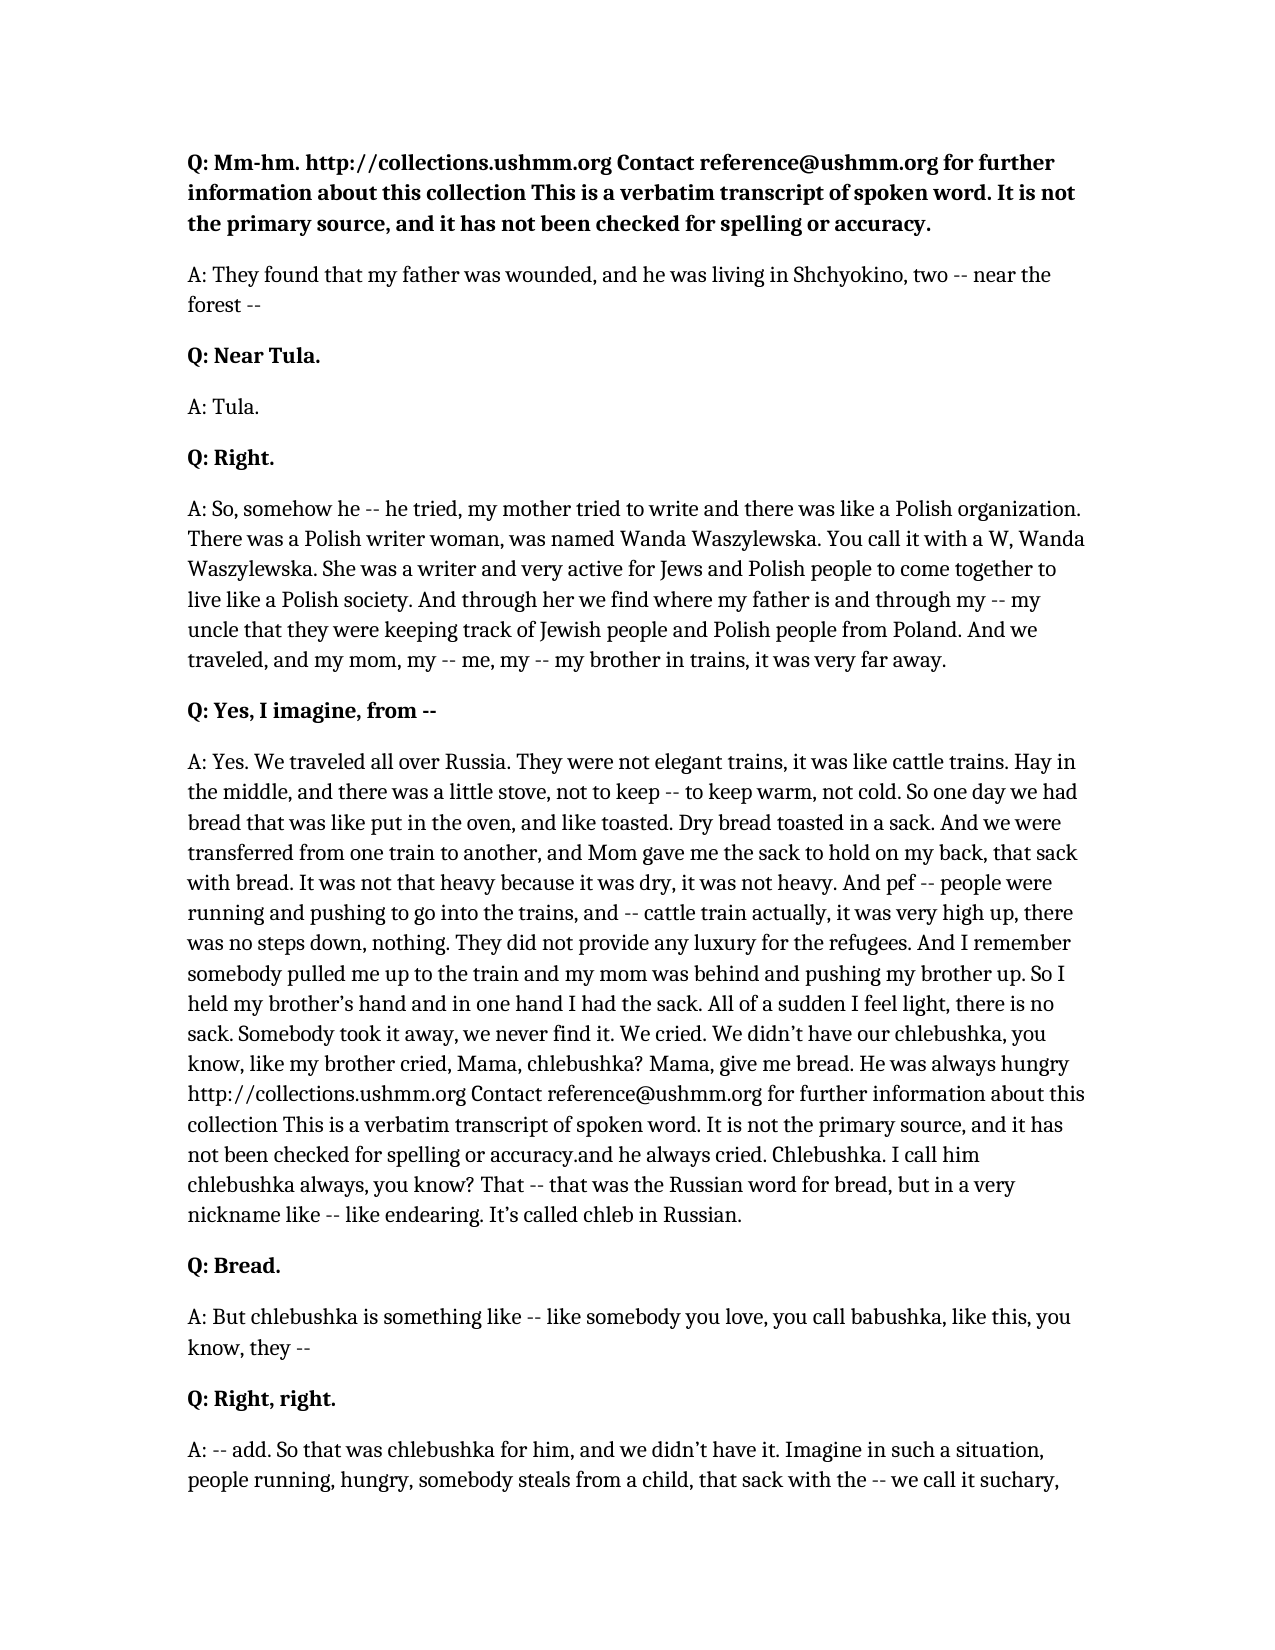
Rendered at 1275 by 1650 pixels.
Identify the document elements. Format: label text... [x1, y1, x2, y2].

text Q: Yes, I imagine, from -- [187, 698, 1087, 724]
text A: But chlebushka is something like -- like somebody you love, you call babushka, like this, you know, they -- [187, 1304, 1087, 1361]
text Q: Right, right. [187, 1385, 1087, 1412]
text A: So, somehow he -- he tried, my mother tried to write and there was like a Polish organization. There was a Polish writer woman, was named Wanda Waszylewska. You call it with a W, Wanda Waszylewska. She was a writer and very active for Jews and Polish people to come together to live like a Polish society. And through her we find where my father is and through my -- my uncle that they were keeping track of Jewish people and Polish people from Poland. And we traveled, and my mom, my -- me, my -- my brother in trains, it was very far away. [187, 496, 1087, 673]
text Q: Bread. [187, 1253, 1087, 1279]
text A: They found that my father was wounded, and he was living in Shchyokino, two -- near the forest -- [187, 261, 1087, 318]
text A: Tula. [187, 394, 1087, 420]
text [187, 1436, 1087, 1493]
text Q: Right. [187, 445, 1087, 471]
text Q: Mm-hm. http://collections.ushmm.org Contact reference@ushmm.org for further information about this collection This is a verbatim transcript of spoken word. It is not the primary source, and it has not been checked for spelling or accuracy. [187, 150, 1087, 237]
text Q: Near Tula. [187, 343, 1087, 369]
text A: Yes. We traveled all over Russia. They were not elegant trains, it was like cattle trains. Hay in the middle, and there was a little stove, not to keep -- to keep warm, not cold. So one day we had bread that was like put in the oven, and like toasted. Dry bread toasted in a sack. And we were transferred from one train to another, and Mom gave me the sack to hold on my back, that sack with bread. It was not that heavy because it was dry, it was not heavy. And pef -- people were running and pushing to go into the trains, and -- cattle train actually, it was very high up, there was no steps down, nothing. They did not provide any luxury for the refugees. And I remember somebody pulled me up to the train and my mom was behind and pushing my brother up. So I held my brother’s hand and in one hand I had the sack. All of a sudden I feel light, there is no sack. Somebody took it away, we never find it. We cried. We didn’t have our chlebushka, you know, like my brother cried, Mama, chlebushka? Mama, give me bread. He was always hungry http://collections.ushmm.org Contact reference@ushmm.org for further information about this collection This is a verbatim transcript of spoken word. It is not the primary source, and it has not been checked for spelling or accuracy.and he always cried. Chlebushka. I call him chlebushka always, you know? That -- that was the Russian word for bread, but in a very nickname like -- like endearing. It’s called chleb in Russian. [187, 749, 1087, 1228]
